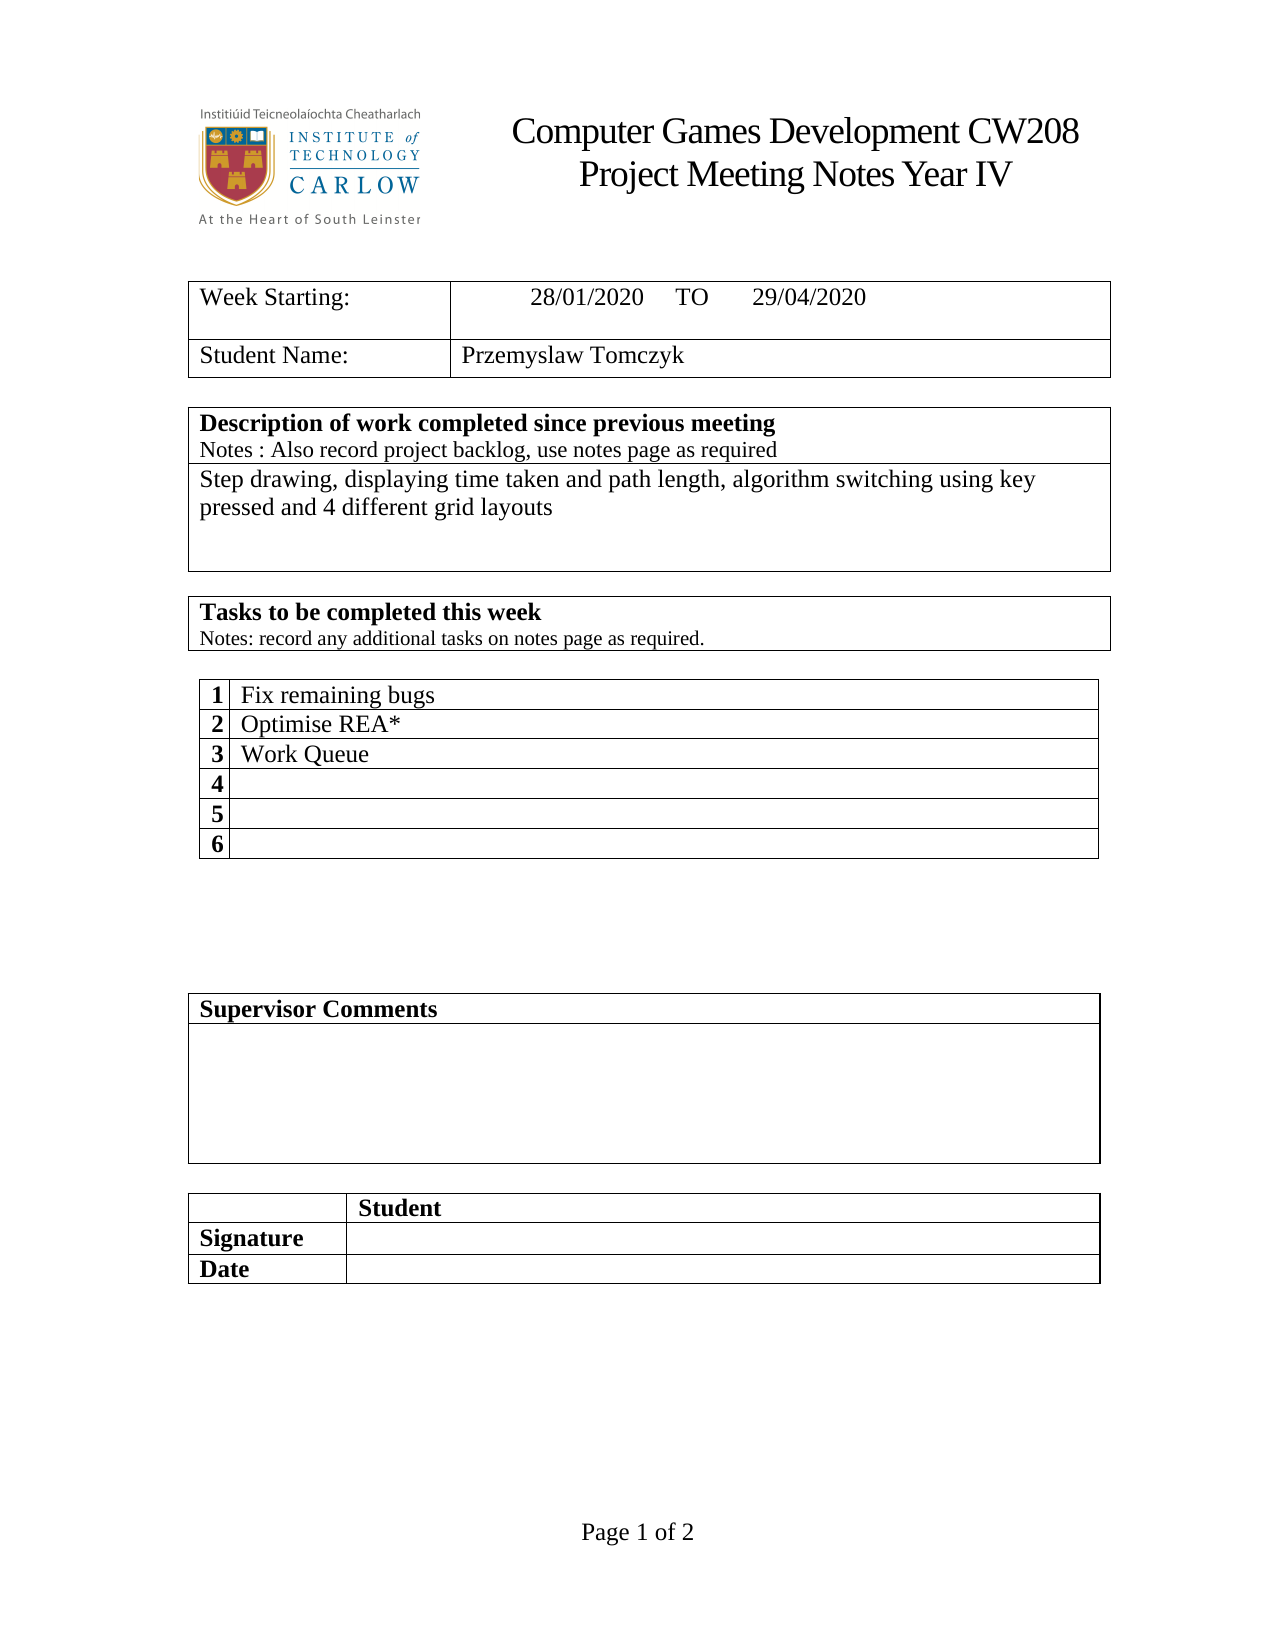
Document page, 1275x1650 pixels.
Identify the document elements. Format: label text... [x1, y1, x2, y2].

table_cell [347, 1255, 1099, 1283]
table_header [189, 1194, 346, 1222]
table_header Student [347, 1194, 1099, 1222]
table_header Week Starting: [189, 282, 450, 339]
table_cell Student Name: [189, 340, 450, 377]
table_header Tasks to be completed this week Notes: record any additional tasks on notes page as required. [189, 597, 1110, 650]
table_cell [188, 651, 1111, 964]
table_cell [189, 1024, 1099, 1163]
table_header Supervisor Comments [189, 994, 1099, 1023]
table_cell Date [189, 1255, 346, 1283]
table_header 28/01/2020 TO 29/04/2020 [451, 282, 1110, 339]
table_cell Step drawing, displaying time taken and path length, algorithm switching using key pressed and 4 different grid layouts [189, 464, 1110, 571]
table_cell [347, 1223, 1099, 1253]
table_cell Przemyslaw Tomczyk [451, 340, 1110, 377]
table_header Description of work completed since previous meeting Notes : Also record project backlog, use notes page as required [189, 408, 1110, 463]
table_cell Signature [189, 1223, 346, 1253]
picture [198, 108, 421, 224]
